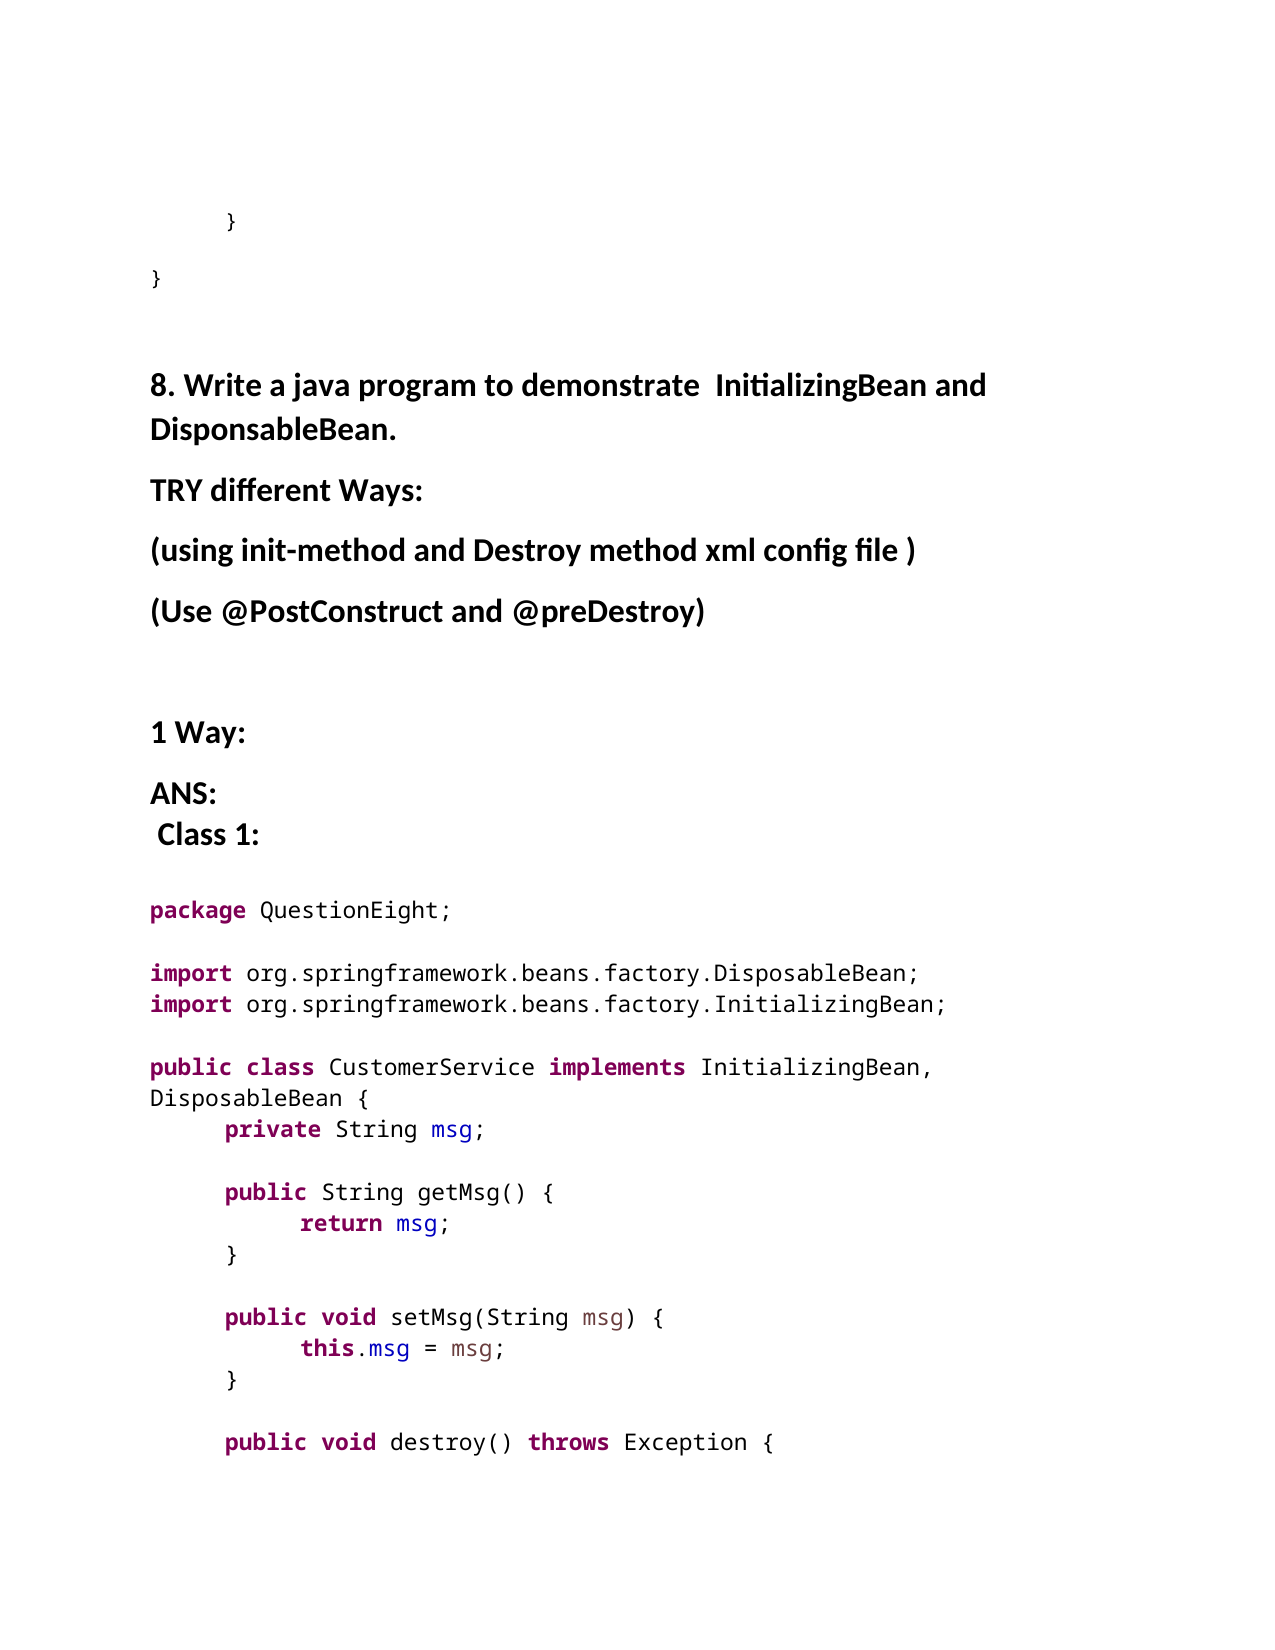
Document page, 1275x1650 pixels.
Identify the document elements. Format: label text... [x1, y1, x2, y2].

text import org.springframework.beans.factory.InitializingBean; [150, 988, 1125, 1019]
text 8. Write a java program to demonstrate InitializingBean and DisponsableBean. [150, 364, 1125, 449]
text ANS: [150, 772, 1125, 813]
text } [150, 263, 1125, 292]
text return msg; [150, 1207, 1125, 1238]
text private String msg; [150, 1113, 1125, 1144]
text TRY different Ways: [150, 469, 1125, 509]
text public void destroy() throws Exception { [150, 1425, 1125, 1457]
text import org.springframework.beans.factory.DisposableBean; [150, 957, 1125, 988]
text package QuestionEight; [150, 894, 1125, 925]
text this.msg = msg; [150, 1332, 1125, 1363]
text } [150, 1363, 1125, 1394]
text public class CustomerService implements InitializingBean, DisposableBean { [150, 1050, 1125, 1113]
text Class 1: [150, 813, 1125, 853]
text } [150, 206, 1125, 235]
text 1 Way: [150, 711, 1125, 752]
text public String getMsg() { [150, 1175, 1125, 1207]
text (using init-method and Destroy method xml config file ) [150, 529, 1125, 570]
text } [150, 1238, 1125, 1269]
text (Use @PostConstruct and @preDestroy) [150, 590, 1125, 631]
text public void setMsg(String msg) { [150, 1300, 1125, 1332]
